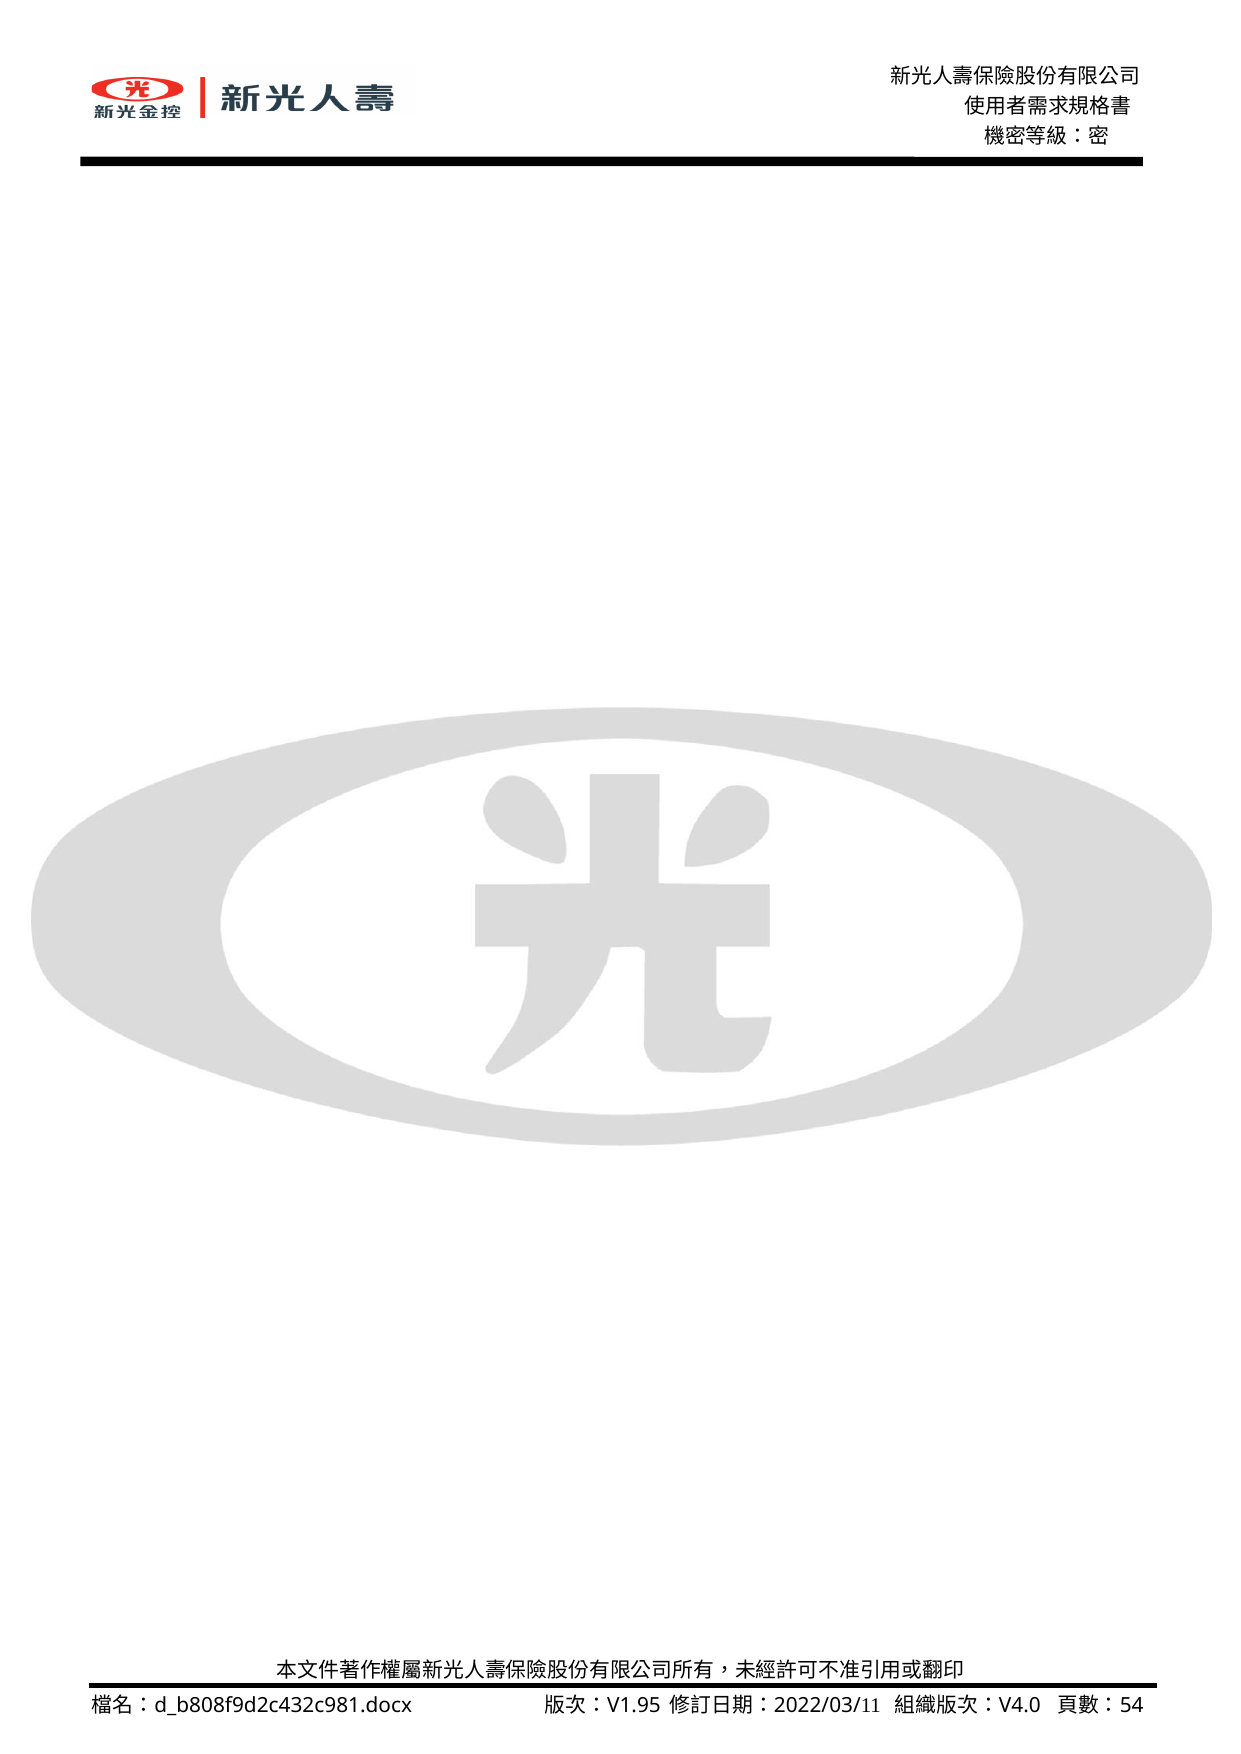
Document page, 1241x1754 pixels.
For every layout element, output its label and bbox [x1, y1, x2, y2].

picture [25, 699, 1215, 1152]
picture [91, 61, 417, 118]
